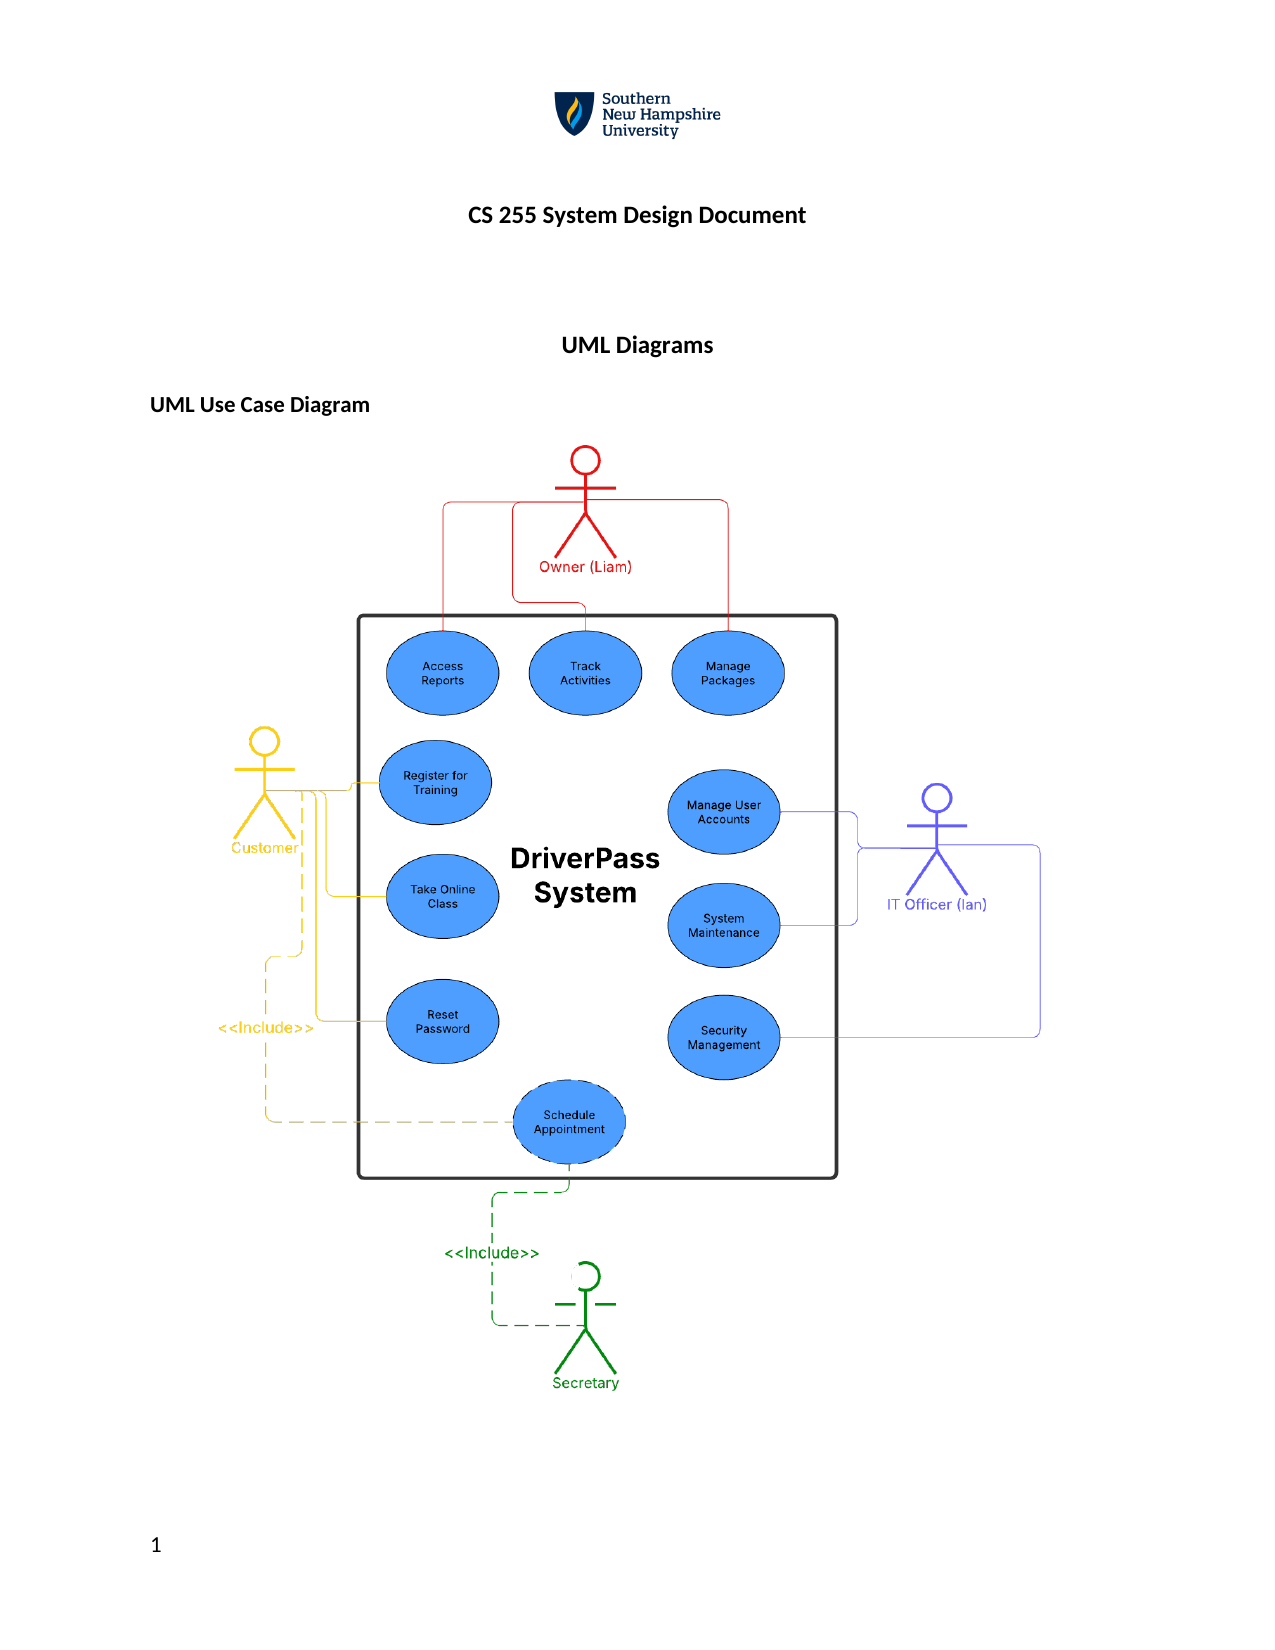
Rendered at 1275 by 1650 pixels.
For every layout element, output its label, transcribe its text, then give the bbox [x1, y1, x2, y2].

subtitle UML Diagrams [150, 329, 1125, 360]
picture [150, 418, 1068, 1417]
subtitle UML Use Case Diagram [150, 390, 1125, 418]
subtitle CS 255 System Design Document [150, 199, 1125, 229]
picture [546, 75, 729, 154]
